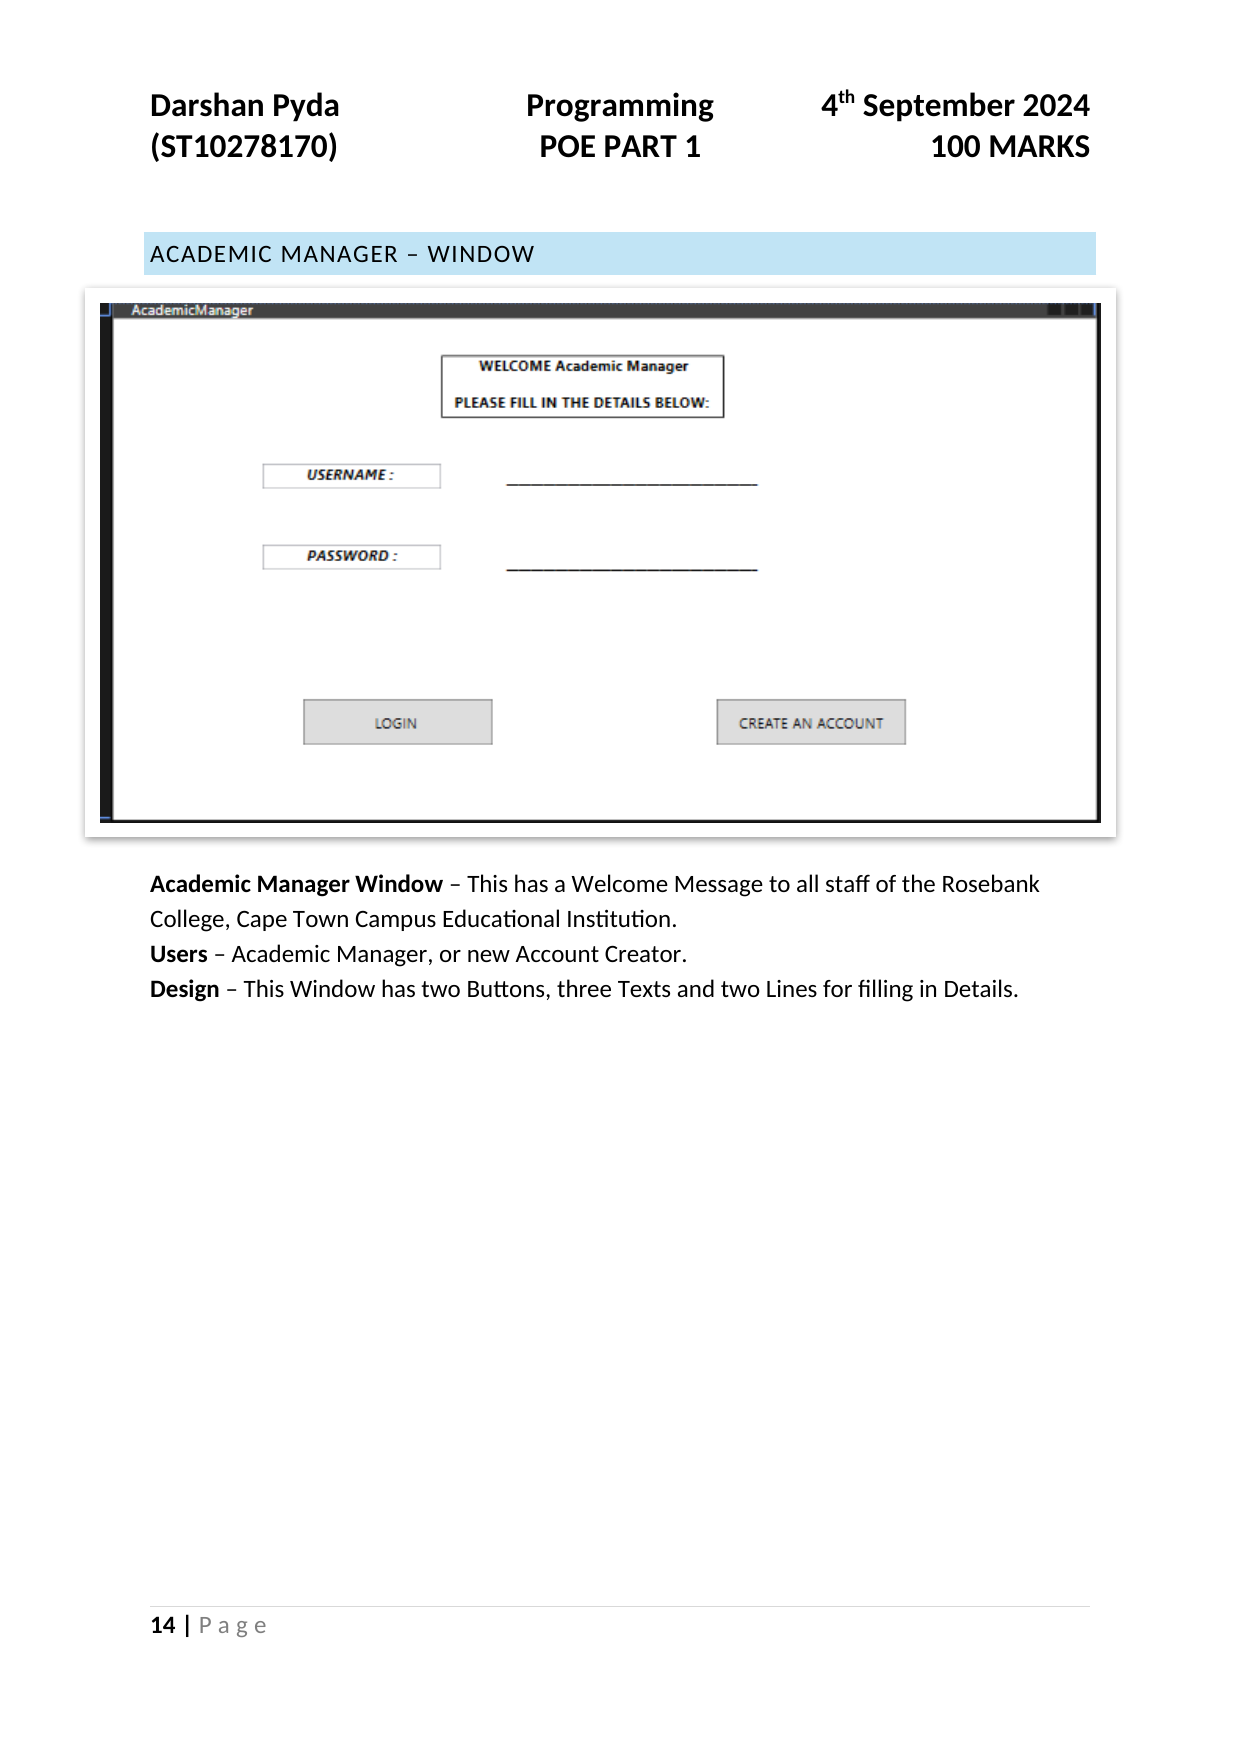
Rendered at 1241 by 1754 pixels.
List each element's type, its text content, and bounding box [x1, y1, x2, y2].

picture [100, 303, 1101, 823]
text Academic Manager Window – This has a Welcome Message to all staff of the Rosebank College, Cape Town Campus Educational Institution. Users – Academic Manager, or new Account Creator. Design – This Window has two Buttons, three Texts and two Lines for filling in Details. [150, 846, 1090, 1004]
subtitle Academic Manager – Window [150, 238, 1090, 269]
